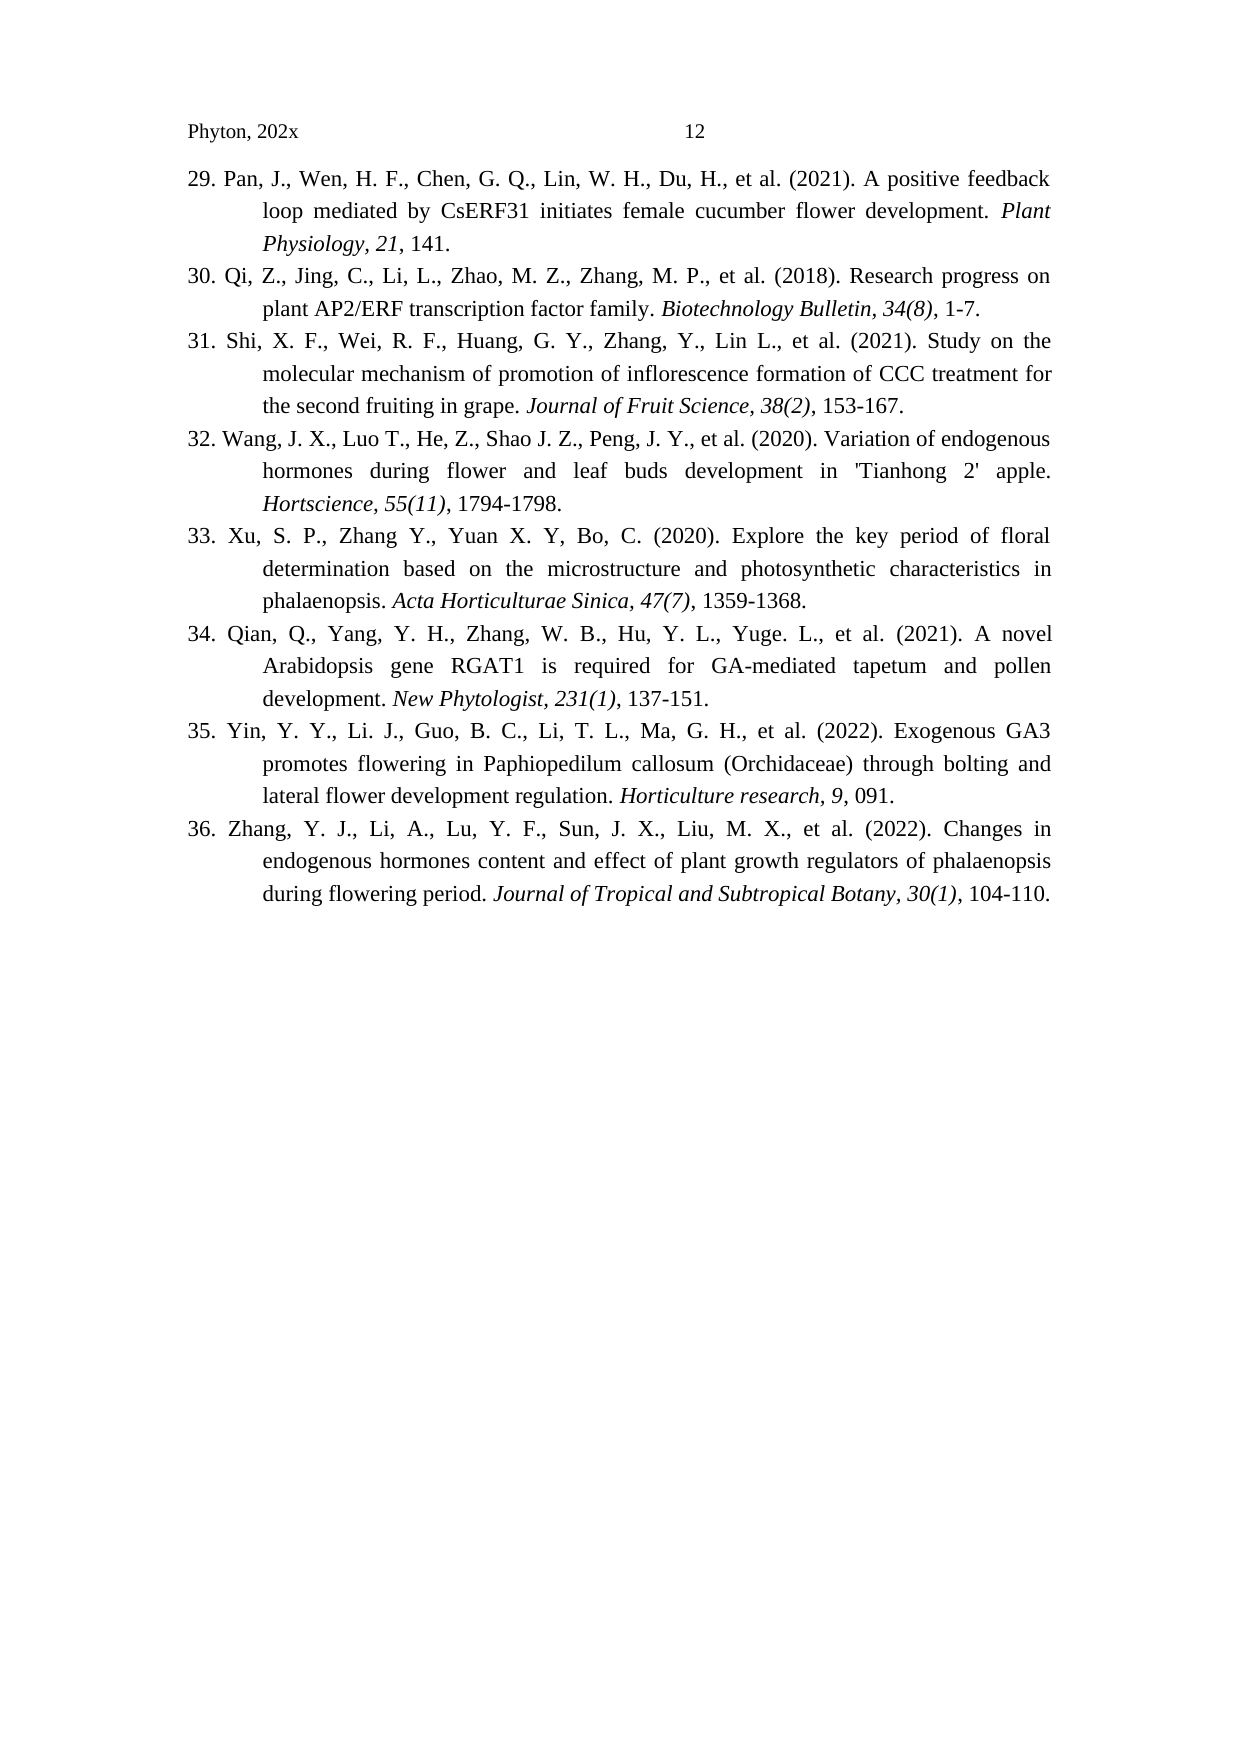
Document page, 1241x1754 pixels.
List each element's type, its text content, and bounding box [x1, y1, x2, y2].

text 33. Xu, S. P., Zhang Y., Yuan X. Y, Bo, C. (2020). Explore the key period of floral determination based on the microstructure and photosynthetic characteristics in phalaenopsis. Acta Horticulturae Sinica, 47(7), 1359-1368. [187, 519, 1053, 617]
text 32. Wang, J. X., Luo T., He, Z., Shao J. Z., Peng, J. Y., et al. (2020). Variation of endogenous hormones during flower and leaf buds development in 'Tianhong 2' apple. Hortscience, 55(11), 1794-1798. [187, 422, 1053, 519]
text 29. Pan, J., Wen, H. F., Chen, G. Q., Lin, W. H., Du, H., et al. (2021). A positive feedback loop mediated by CsERF31 initiates female cucumber flower development. Plant Physiology, 21, 141. [187, 162, 1053, 259]
text 34. Qian, Q., Yang, Y. H., Zhang, W. B., Hu, Y. L., Yuge. L., et al. (2021). A novel Arabidopsis gene RGAT1 is required for GA‐mediated tapetum and pollen development. New Phytologist, 231(1), 137-151. [187, 617, 1053, 714]
text 31. Shi, X. F., Wei, R. F., Huang, G. Y., Zhang, Y., Lin L., et al. (2021). Study on the molecular mechanism of promotion of inflorescence formation of CCC treatment for the second fruiting in grape. Journal of Fruit Science, 38(2), 153-167. [187, 324, 1053, 422]
text 35. Yin, Y. Y., Li. J., Guo, B. C., Li, T. L., Ma, G. H., et al. (2022). Exogenous GA3 promotes flowering in Paphiopedilum callosum (Orchidaceae) through bolting and lateral flower development regulation. Horticulture research, 9, 091. [187, 714, 1053, 812]
text 30. Qi, Z., Jing, C., Li, L., Zhao, M. Z., Zhang, M. P., et al. (2018). Research progress on plant AP2/ERF transcription factor family. Biotechnology Bulletin, 34(8), 1-7. [187, 259, 1053, 324]
text 36. Zhang, Y. J., Li, A., Lu, Y. F., Sun, J. X., Liu, M. X., et al. (2022). Changes in endogenous hormones content and effect of plant growth regulators of phalaenopsis during flowering period. Journal of Tropical and Subtropical Botany, 30(1), 104-110. [187, 812, 1053, 909]
